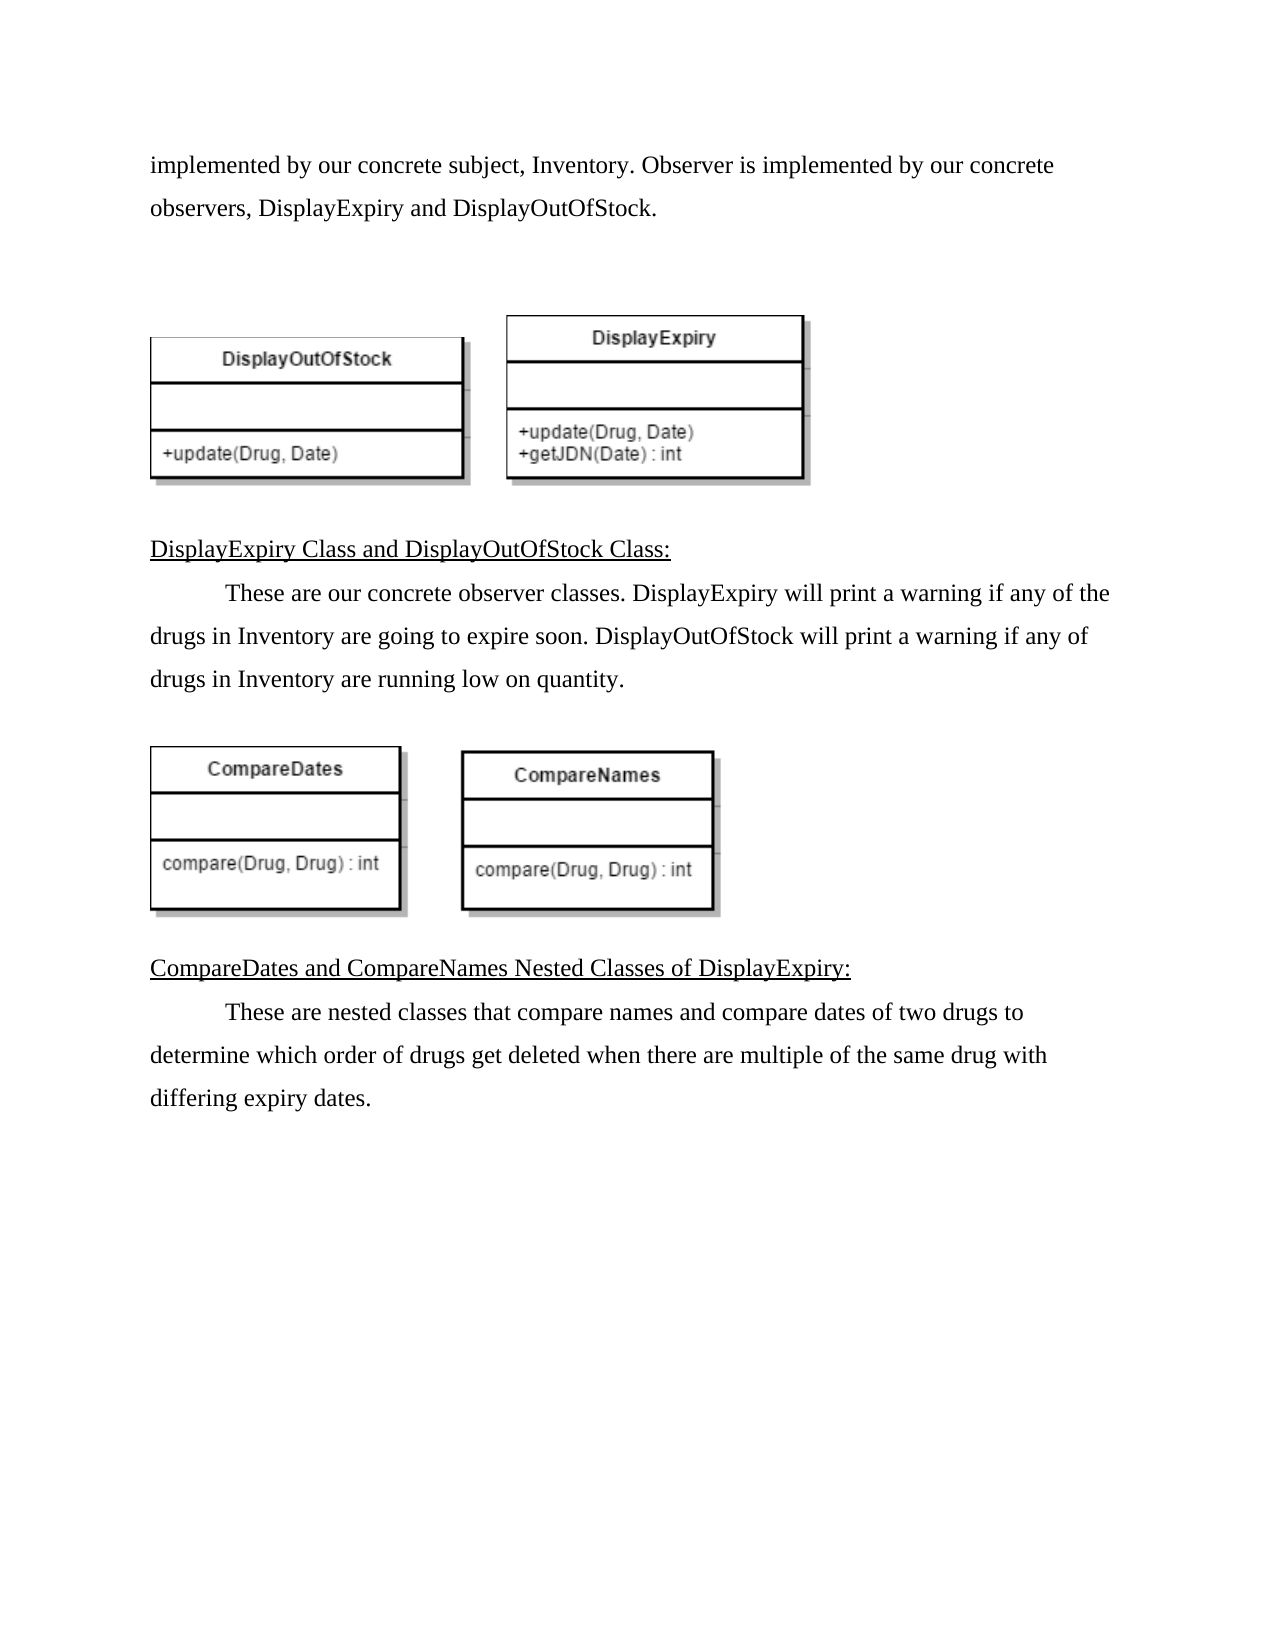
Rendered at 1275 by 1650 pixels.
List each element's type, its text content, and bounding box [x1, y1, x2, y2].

text DisplayExpiry Class and DisplayOutOfStock Class: [150, 534, 1125, 563]
picture [150, 746, 757, 941]
text CompareDates and CompareNames Nested Classes of DisplayExpiry: [150, 953, 1125, 982]
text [150, 150, 1125, 222]
picture [150, 315, 847, 522]
text These are nested classes that compare names and compare dates of two drugs to determine which order of drugs get deleted when there are multiple of the same drug with differing expiry dates. [150, 997, 1125, 1112]
text These are our concrete observer classes. DisplayExpiry will print a warning if any of the drugs in Inventory are going to expire soon. DisplayOutOfStock will print a warning if any of drugs in Inventory are running low on quantity. [150, 578, 1125, 693]
